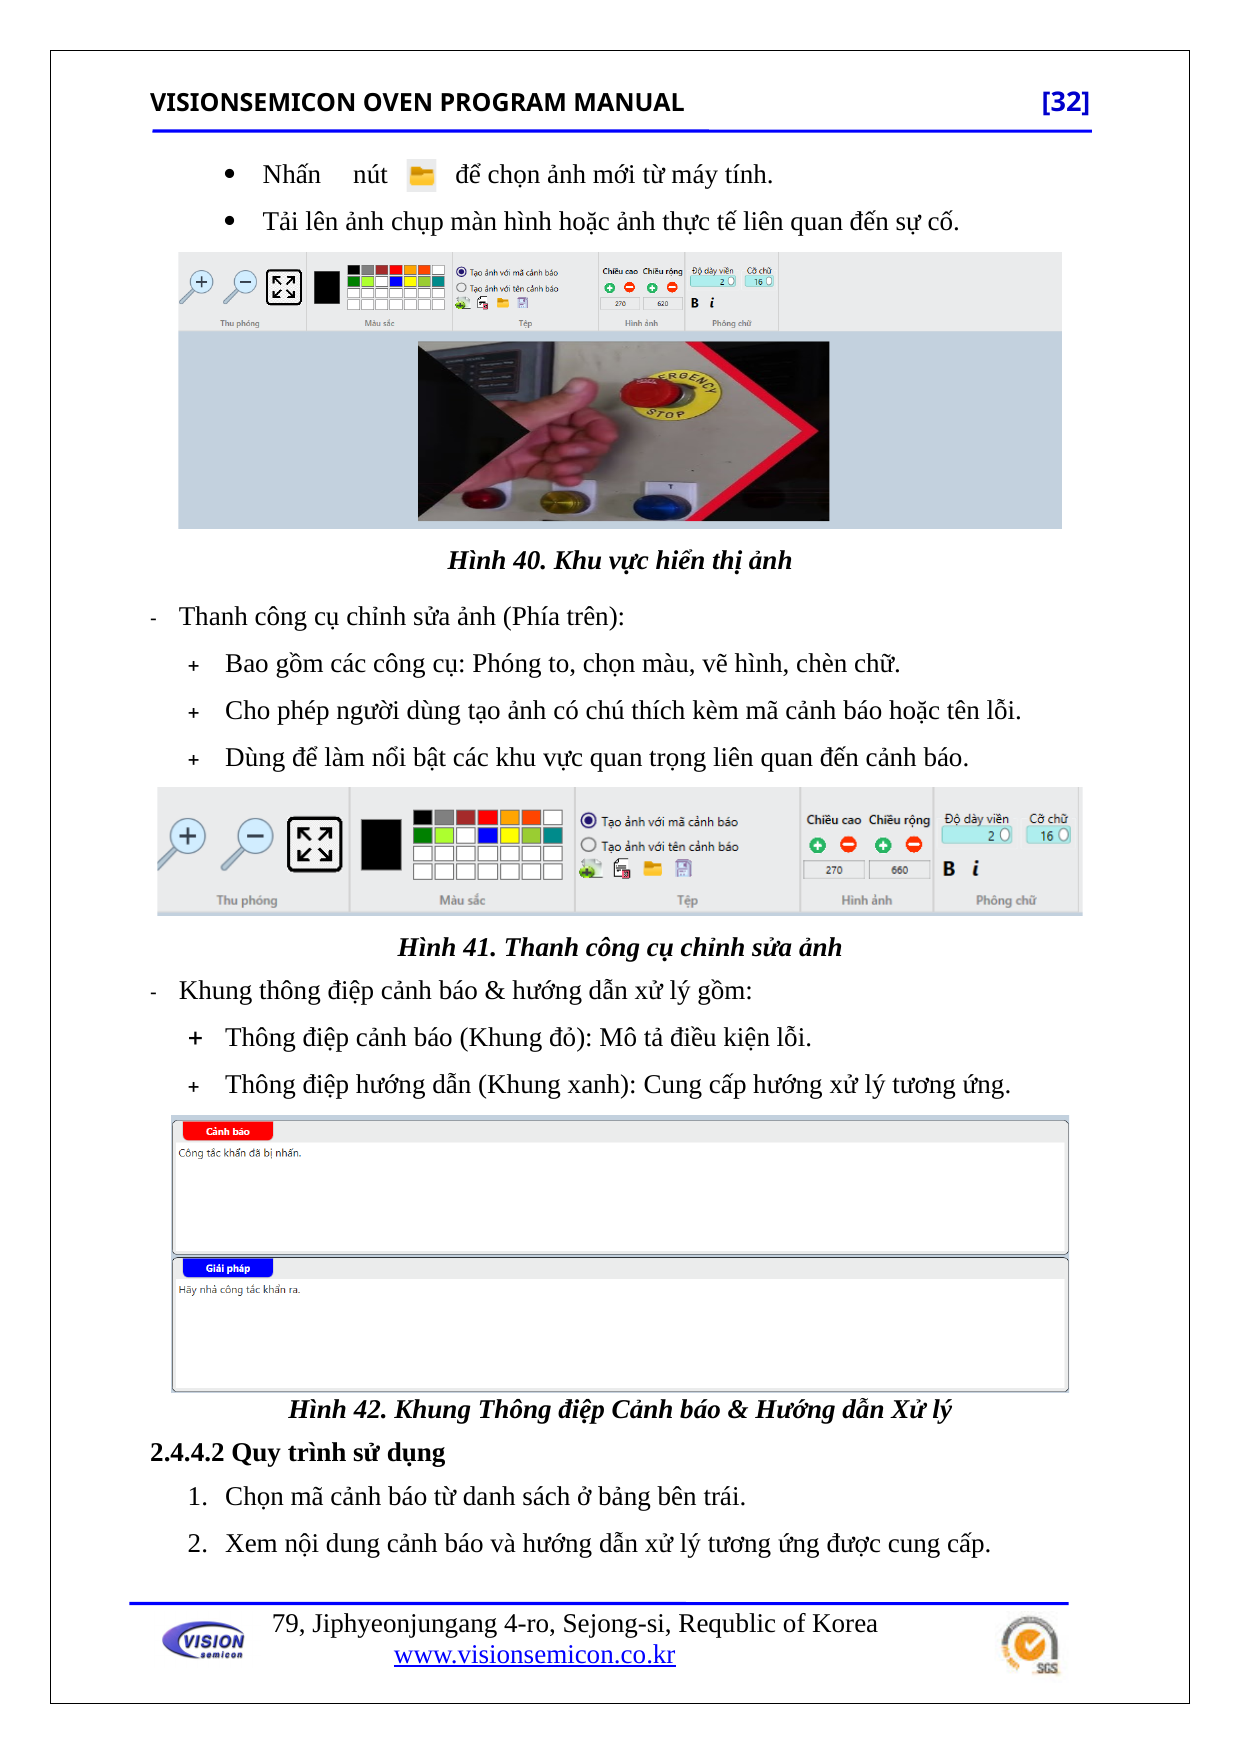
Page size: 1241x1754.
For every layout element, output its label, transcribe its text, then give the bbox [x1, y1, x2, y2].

list Cho phép người dùng tạo ảnh có chú thích kèm mã cảnh báo hoặc tên lỗi. [187, 694, 1090, 725]
list Tải lên ảnh chụp màn hình hoặc ảnh thực tế liên quan đến sự cố. [225, 206, 1090, 237]
list Dùng để làm nổi bật các khu vực quan trọng liên quan đến cảnh báo. [187, 741, 1090, 772]
list Bao gồm các công cụ: Phóng to, chọn màu, vẽ hình, chèn chữ. [187, 647, 1090, 678]
list Xem nội dung cảnh báo và hướng dẫn xử lý tương ứng được cung cấp. [187, 1527, 1090, 1558]
picture [157, 787, 1083, 916]
picture [154, 1611, 261, 1668]
list Nhấn nút để chọn ảnh mới từ máy tính. [437, 159, 1090, 190]
picture [406, 159, 437, 192]
list Thanh công cụ chỉnh sửa ảnh (Phía trên): [150, 600, 1090, 632]
list Nhấn nút để chọn ảnh mới từ máy tính. [225, 159, 406, 190]
list Thông điệp cảnh báo (Khung đỏ): Mô tả điều kiện lỗi. [187, 1022, 1090, 1053]
picture [178, 252, 1062, 529]
picture [171, 1115, 1070, 1393]
list Khung thông điệp cảnh báo & hướng dẫn xử lý gồm: [150, 974, 1090, 1006]
subtitle 2.4.4.2 Quy trình sử dụng [150, 1436, 1090, 1468]
list Thông điệp hướng dẫn (Khung xanh): Cung cấp hướng xử lý tương ứng. [187, 1068, 1090, 1099]
picture [994, 1611, 1069, 1683]
list Chọn mã cảnh báo từ danh sách ở bảng bên trái. [187, 1480, 1090, 1511]
